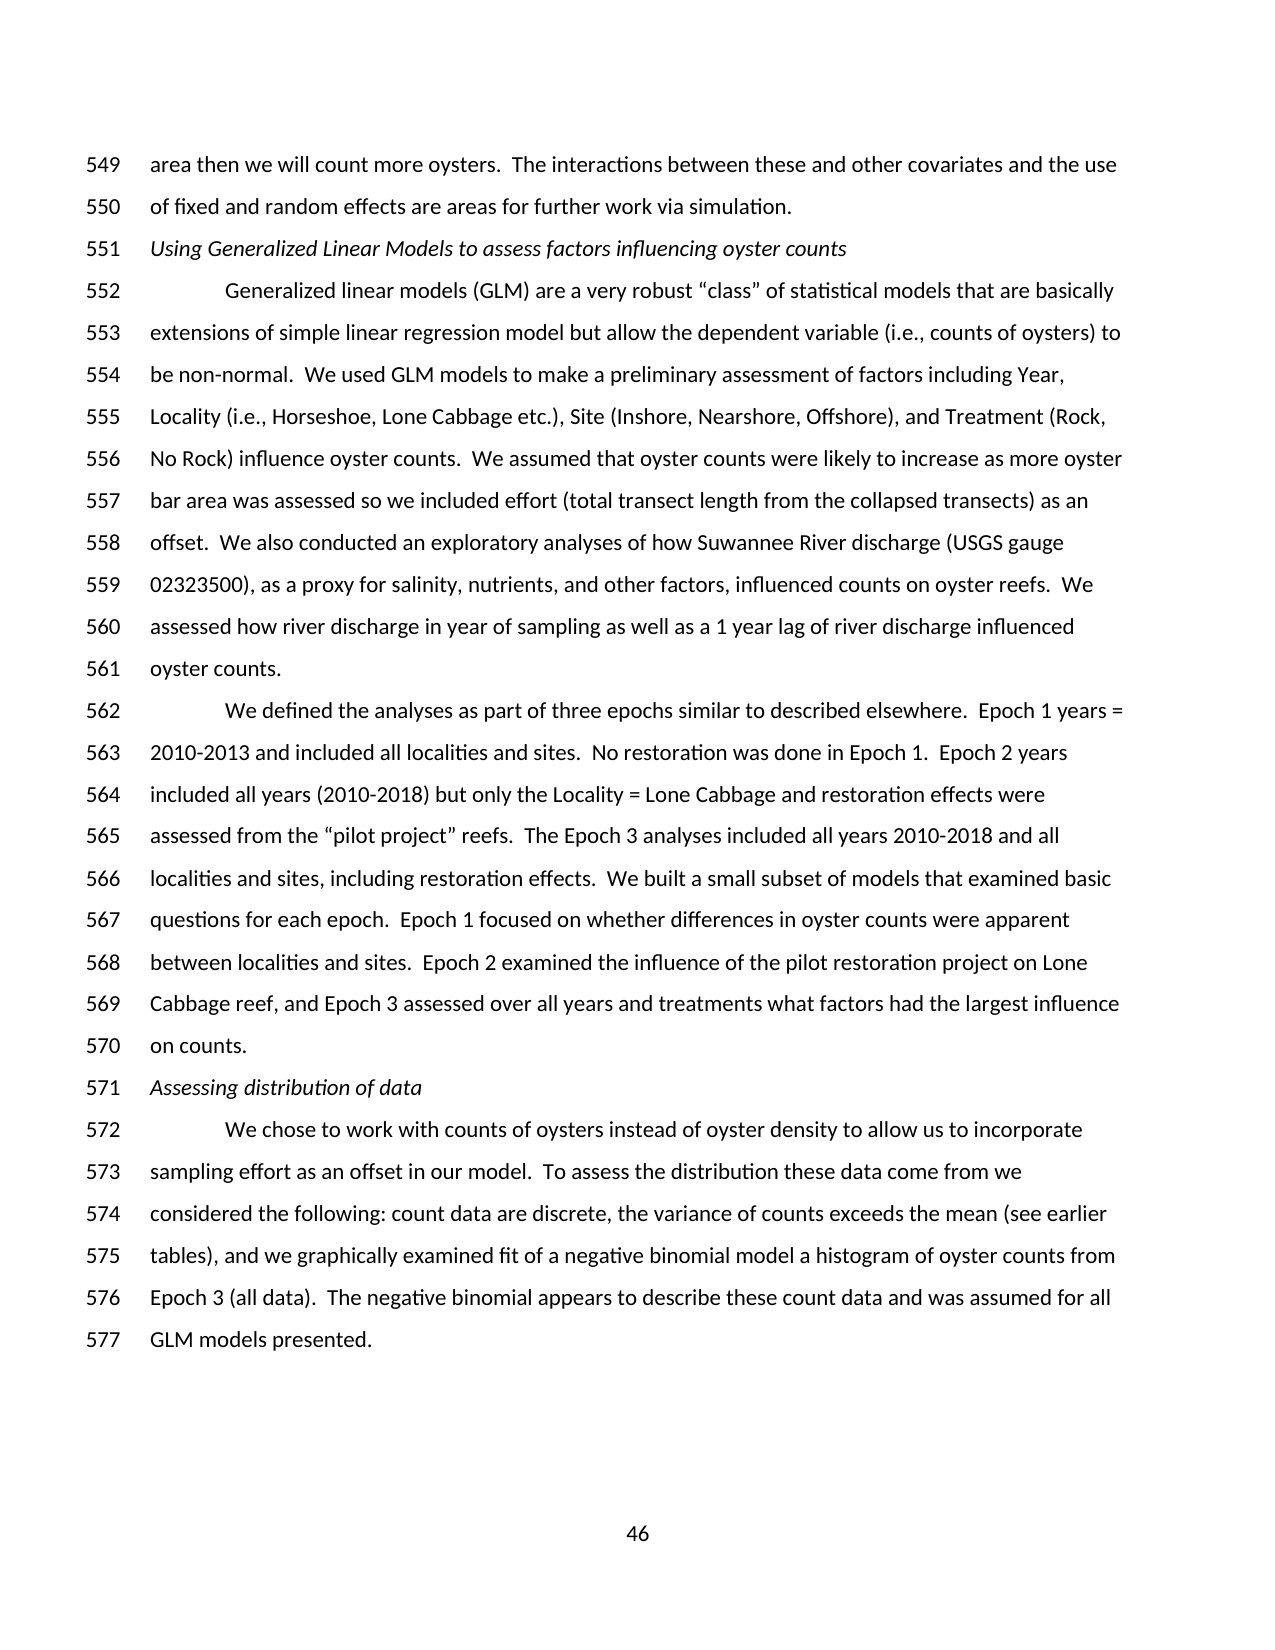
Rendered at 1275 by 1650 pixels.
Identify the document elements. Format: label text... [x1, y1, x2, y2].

text Assessing distribution of data [150, 1073, 1125, 1102]
text We defined the analyses as part of three epochs similar to described elsewhere. Epoch 1 years = 2010-2013 and included all localities and sites. No restoration was done in Epoch 1. Epoch 2 years included all years (2010-2018) but only the Locality = Lone Cabbage and restoration effects were assessed from the “pilot project” reefs. The Epoch 3 analyses included all years 2010-2018 and all localities and sites, including restoration effects. We built a small subset of models that examined basic questions for each epoch. Epoch 1 focused on whether differences in oyster counts were apparent between localities and sites. Epoch 2 examined the influence of the pilot restoration project on Lone Cabbage reef, and Epoch 3 assessed over all years and treatments what factors had the largest influence on counts. [150, 696, 1125, 1059]
text Generalized linear models (GLM) are a very robust “class” of statistical models that are basically extensions of simple linear regression model but allow the dependent variable (i.e., counts of oysters) to be non-normal. We used GLM models to make a preliminary assessment of factors including Year, Locality (i.e., Horseshoe, Lone Cabbage etc.), Site (Inshore, Nearshore, Offshore), and Treatment (Rock, No Rock) influence oyster counts. We assumed that oyster counts were likely to increase as more oyster bar area was assessed so we included effort (total transect length from the collapsed transects) as an offset. We also conducted an exploratory analyses of how Suwannee River discharge (USGS gauge 02323500), as a proxy for salinity, nutrients, and other factors, influenced counts on oyster reefs. We assessed how river discharge in year of sampling as well as a 1 year lag of river discharge influenced oyster counts. [150, 276, 1125, 682]
text We chose to work with counts of oysters instead of oyster density to allow us to incorporate sampling effort as an offset in our model. To assess the distribution these data come from we considered the following: count data are discrete, the variance of counts exceeds the mean (see earlier tables), and we graphically examined fit of a negative binomial model a histogram of oyster counts from Epoch 3 (all data). The negative binomial appears to describe these count data and was assumed for all GLM models presented. [150, 1116, 1125, 1353]
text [150, 150, 1125, 220]
text Using Generalized Linear Models to assess factors influencing oyster counts [150, 234, 1125, 262]
